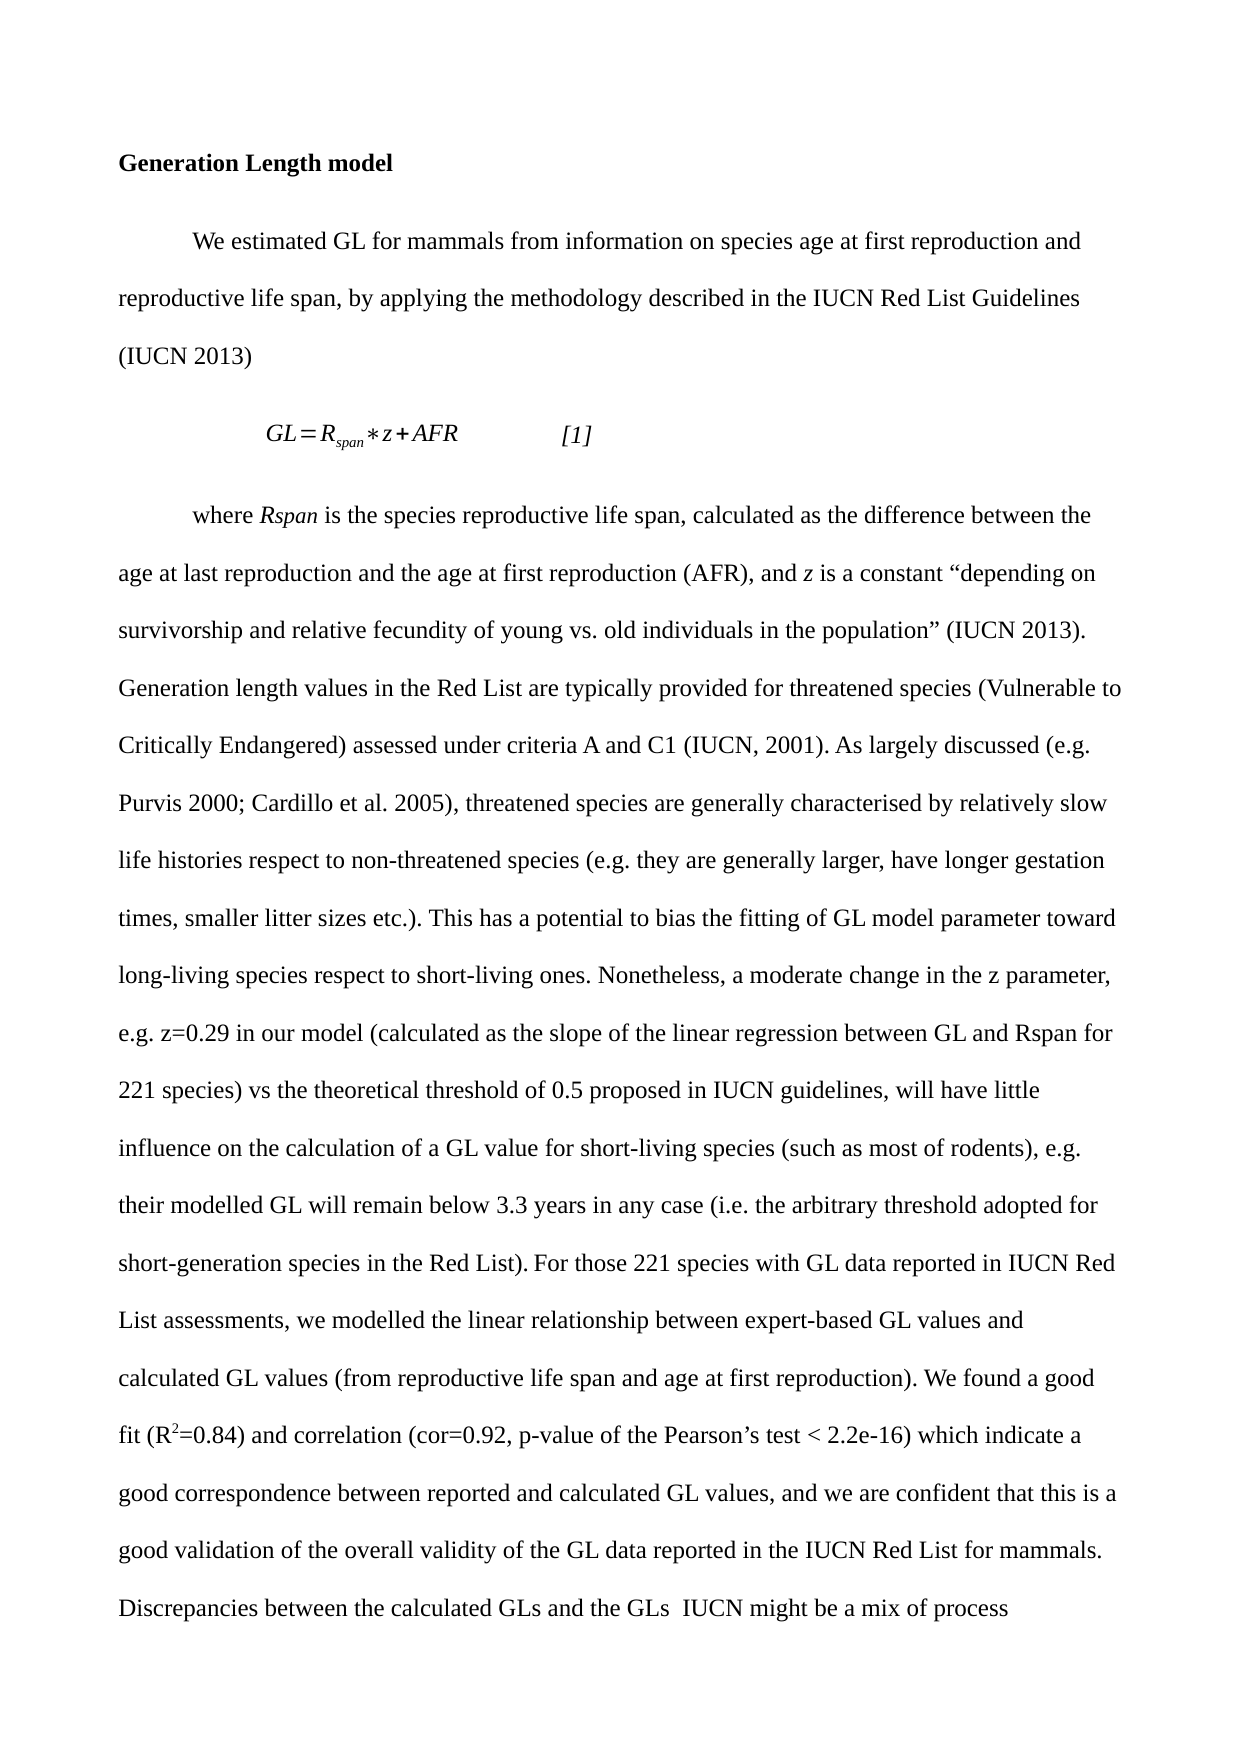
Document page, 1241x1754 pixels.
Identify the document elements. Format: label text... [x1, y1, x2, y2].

text Generation Length model [118, 148, 1122, 176]
text We estimated GL for mammals from information on species age at first reproduction and reproductive life span, by applying the methodology described in the IUCN Red List Guidelines (IUCN 2013) [118, 226, 1122, 370]
text [1] [118, 419, 1122, 451]
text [118, 500, 1122, 1621]
